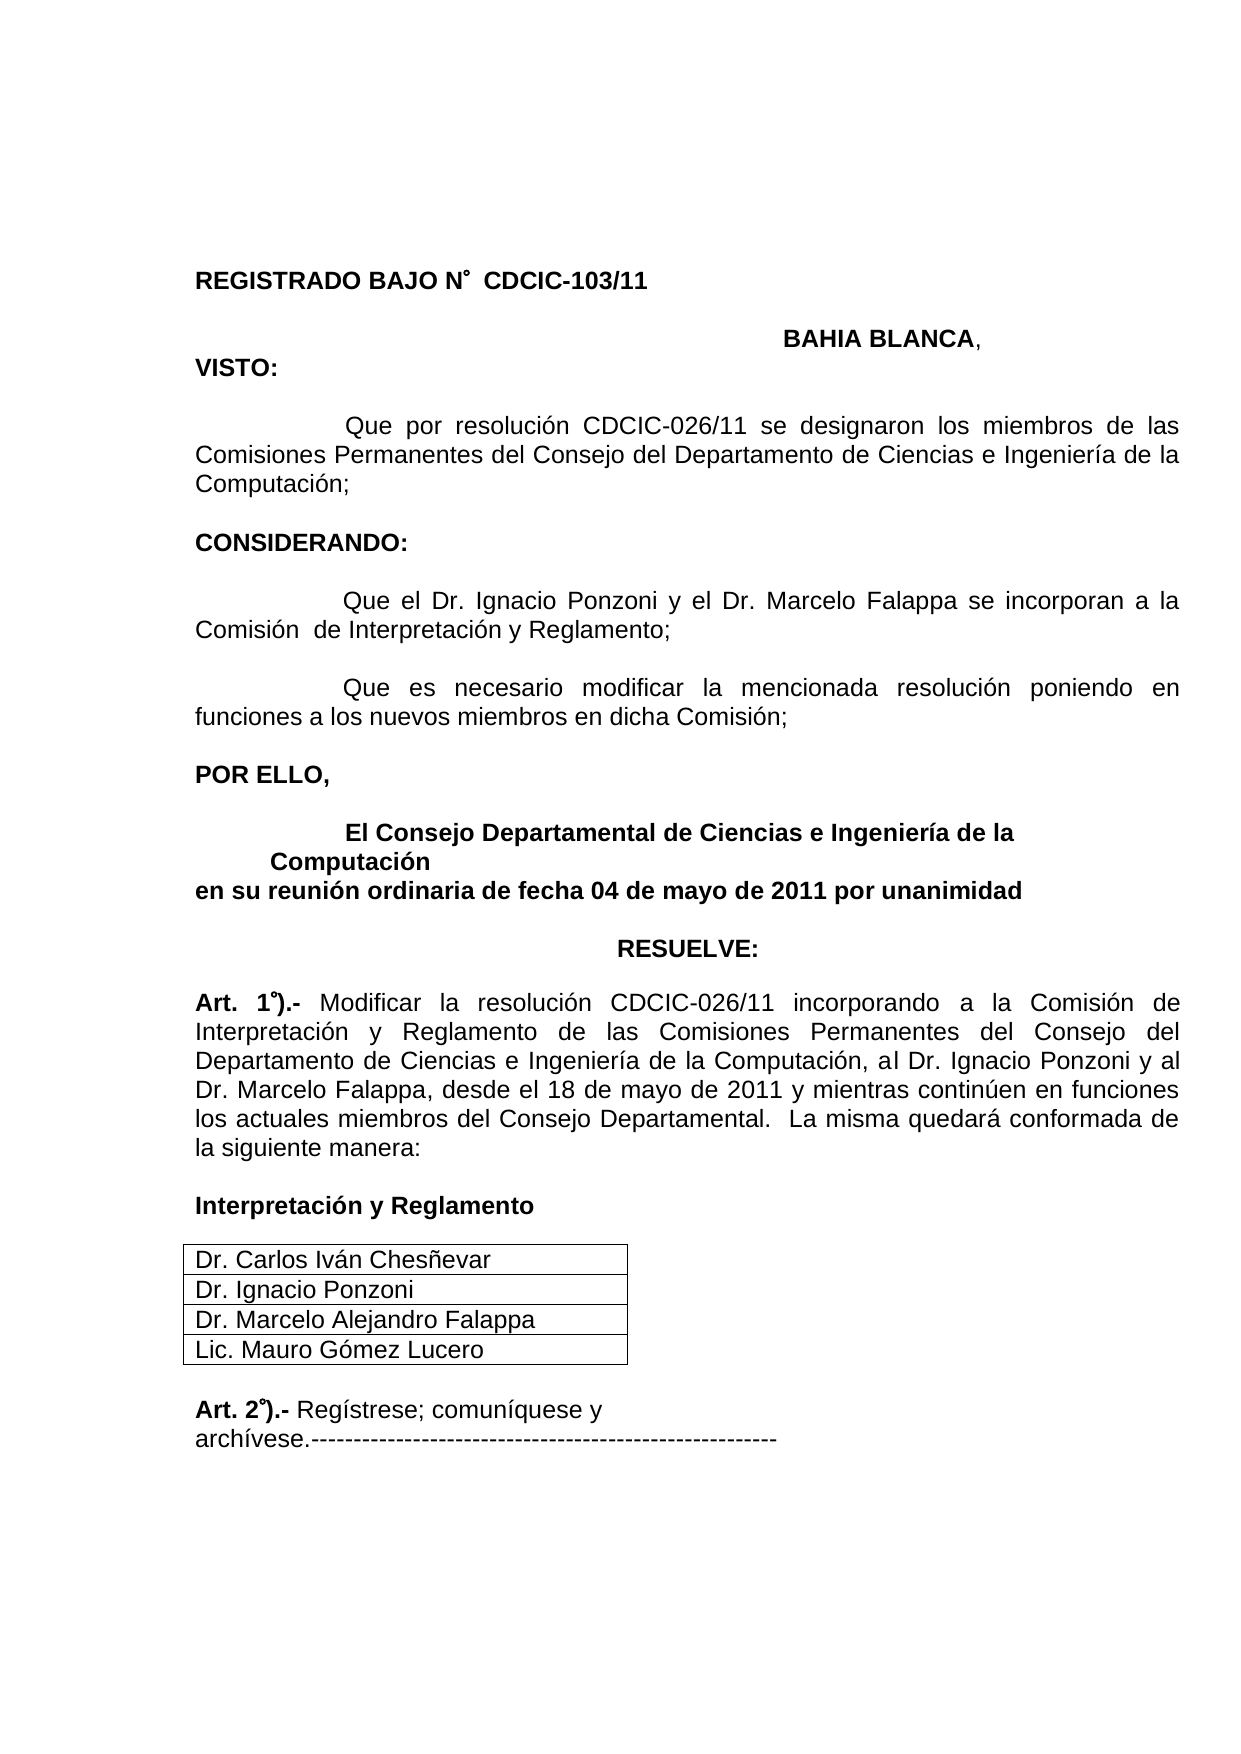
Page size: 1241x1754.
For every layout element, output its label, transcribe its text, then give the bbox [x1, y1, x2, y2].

table_header Dr. Carlos Iván Chesñevar [184, 1245, 627, 1274]
subtitle Que por resolución CDCIC-026/11 se designaron los miembros de las Comisiones Permanentes del Consejo del Departamento de Ciencias e Ingeniería de la Computación; [195, 411, 1181, 498]
text Que es necesario modificar la mencionada resolución poniendo en funciones a los nuevos miembros en dicha Comisión; [195, 673, 1181, 731]
text Art. 1).- Modificar la resolución CDCIC-026/11 incorporando a la Comisión de Interpretación y Reglamento de las Comisiones Permanentes del Consejo del Departamento de Ciencias e Ingeniería de , al Dr. Ignacio Ponzoni y al Dr. Marcelo Falappa, desde el 18 de mayo de 2011 y mientras continúen en funciones los actuales miembros del Consejo Departamental. La misma quedará conformada de la siguiente manera: [195, 987, 1181, 1162]
text El Consejo Departamental de Ciencias e Ingeniería de [270, 818, 1181, 876]
table_cell Lic. Mauro Gómez Lucero [184, 1335, 627, 1364]
subtitle CONSIDERANDO: [195, 527, 1181, 556]
text Art. 2).- Regístrese; comuníquese y archívese.------------------------------------------------------- [195, 1394, 1181, 1453]
text BAHIA BLANCA, [195, 324, 1181, 353]
subtitle POR ELLO, [195, 760, 1181, 789]
subtitle RESUELVE: [195, 934, 1181, 963]
text en su reunión ordinaria de fecha 04 de mayo de 2011 por unanimidad [195, 876, 1181, 905]
table_cell Dr. Ignacio Ponzoni [184, 1275, 627, 1304]
subtitle VISTO: [195, 353, 1181, 382]
table_cell Dr. Marcelo Alejandro Falappa [184, 1305, 627, 1334]
subtitle Interpretación y Reglamento [195, 1191, 1181, 1220]
text Que el Dr. Ignacio Ponzoni y el Dr. Marcelo Falappa se incorporan a la Comisión de Interpretación y Reglamento; [195, 586, 1181, 644]
text REGISTRADO BAJO N CDCIC-103/11 [195, 266, 1181, 295]
